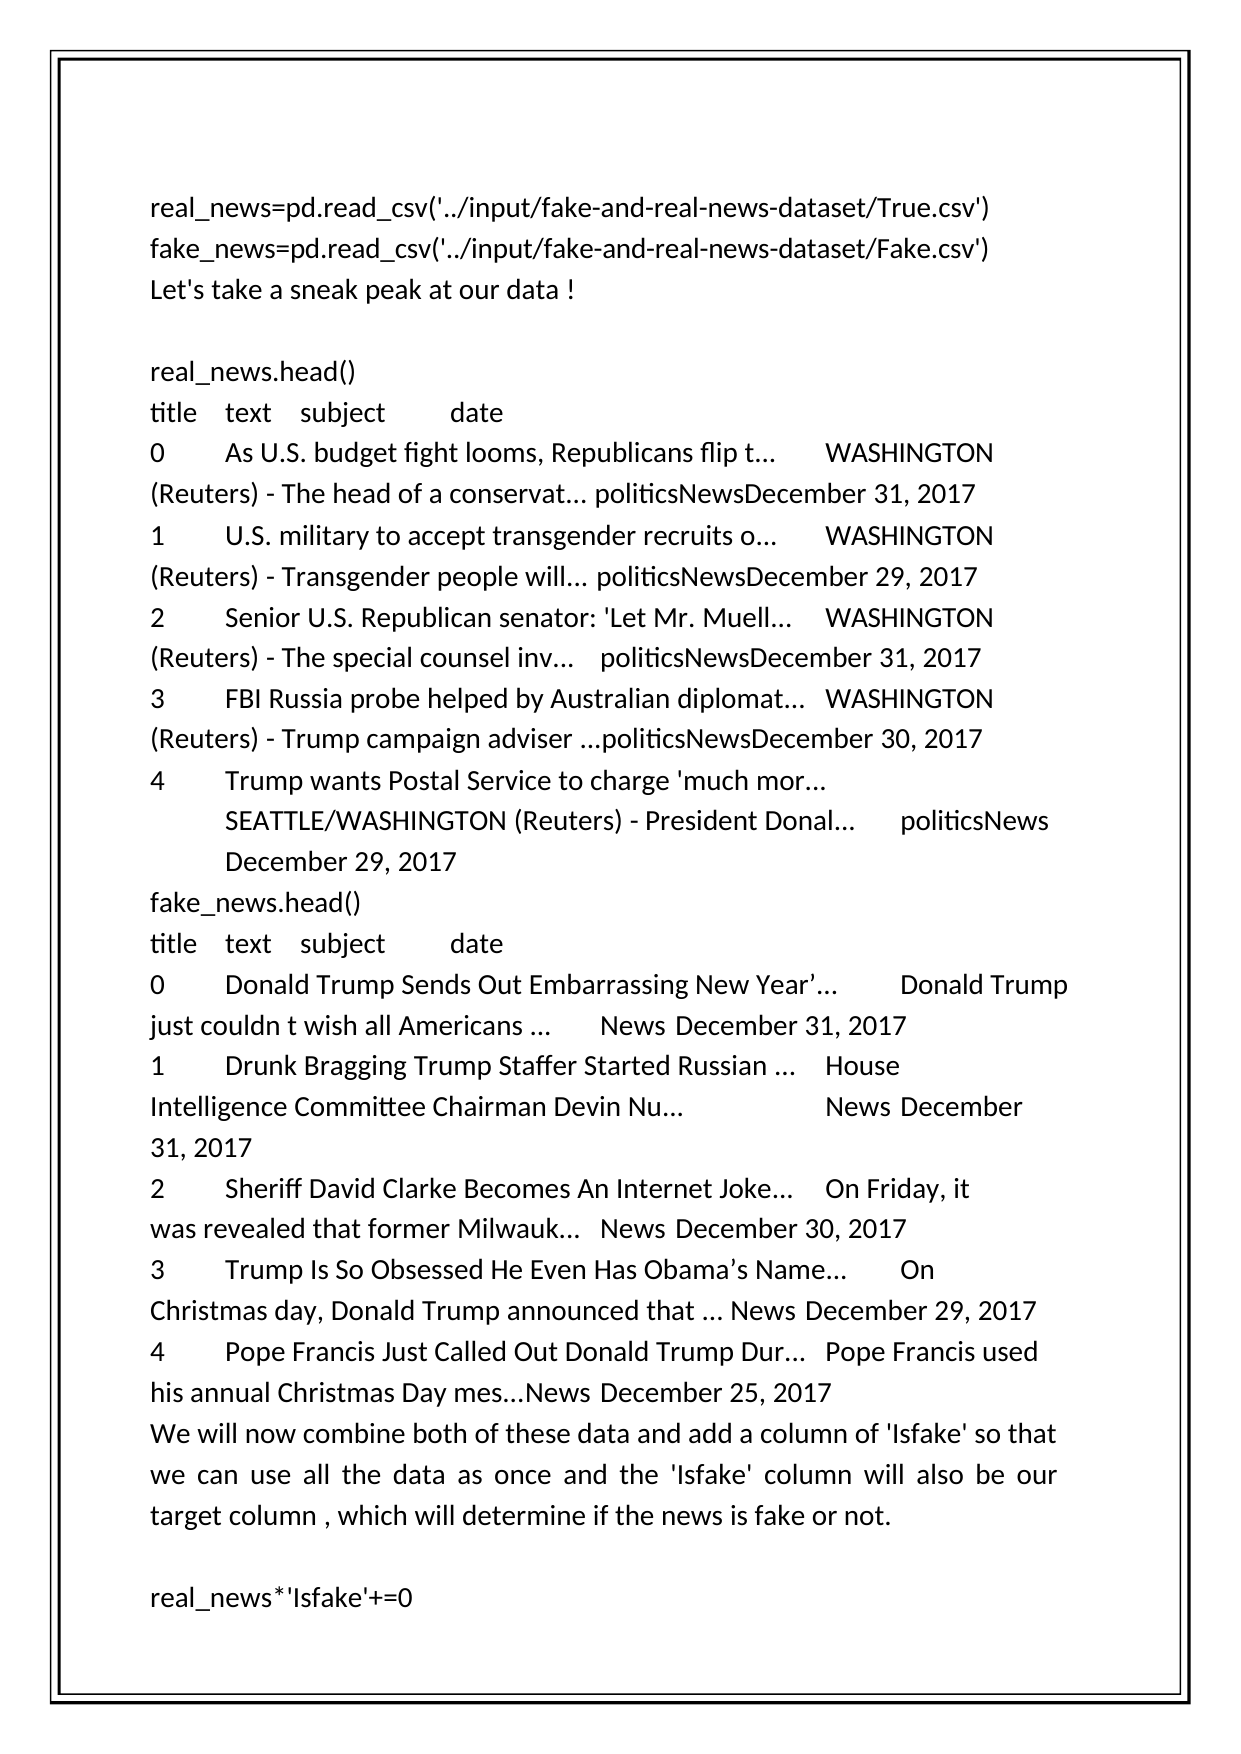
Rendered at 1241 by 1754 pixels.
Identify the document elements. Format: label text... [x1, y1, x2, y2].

list Senior U.S. Republican senator: 'Let Mr. Muell... WASHINGTON (Reuters) - The special counsel inv... politicsNewsDecember 31, 2017 [150, 599, 994, 674]
list Trump wants Postal Service to charge 'much mor... [150, 762, 1101, 797]
list Drunk Bragging Trump Staffer Started Russian ... House Intelligence Committee Chairman Devin Nu... News December 31, 2017 [150, 1047, 1043, 1165]
text We will now combine both of these data and add a column of 'Isfake' so that we can use all the data as once and the 'Isfake' column will also be our target column , which will determine if the news is fake or not. [150, 1415, 1058, 1533]
list Trump Is So Obsessed He Even Has Obama’s Name... On Christmas day, Donald Trump announced that ... News December 29, 2017 [150, 1251, 1059, 1328]
text real_news=pd.read_csv('../input/fake-and-real-news-dataset/True.csv') fake_news=pd.read_csv('../input/fake-and-real-news-dataset/Fake.csv') Let's take a sneak peak at our data ! [150, 189, 996, 307]
text title text subject date [150, 394, 1101, 429]
list Sheriff David Clarke Becomes An Internet Joke... On Friday, it was revealed that former Milwauk... News December 30, 2017 [150, 1170, 1020, 1246]
list FBI Russia probe helped by Australian diplomat... WASHINGTON (Reuters) - Trump campaign adviser ...politicsNewsDecember 30, 2017 [150, 680, 994, 756]
text real_news*'Isfake'+=0 [150, 1579, 1101, 1614]
text title text subject date [150, 925, 1101, 961]
list Donald Trump Sends Out Embarrassing New Year’... Donald Trump just couldn t wish all Americans ... News December 31, 2017 [150, 966, 1068, 1042]
text SEATTLE/WASHINGTON (Reuters) - President Donal... politicsNews December 29, 2017 [225, 802, 1050, 879]
list U.S. military to accept transgender recruits o... WASHINGTON (Reuters) - Transgender people will... politicsNewsDecember 29, 2017 [150, 517, 994, 593]
text fake_news.head() [150, 884, 1101, 920]
list Pope Francis Just Called Out Donald Trump Dur... Pope Francis used his annual Christmas Day mes... News December 25, 2017 [150, 1333, 1078, 1410]
list As U.S. budget fight looms, Republicans flip t... WASHINGTON (Reuters) - The head of a conservat... politicsNewsDecember 31, 2017 [150, 434, 994, 511]
text real_news.head() [150, 353, 1101, 388]
